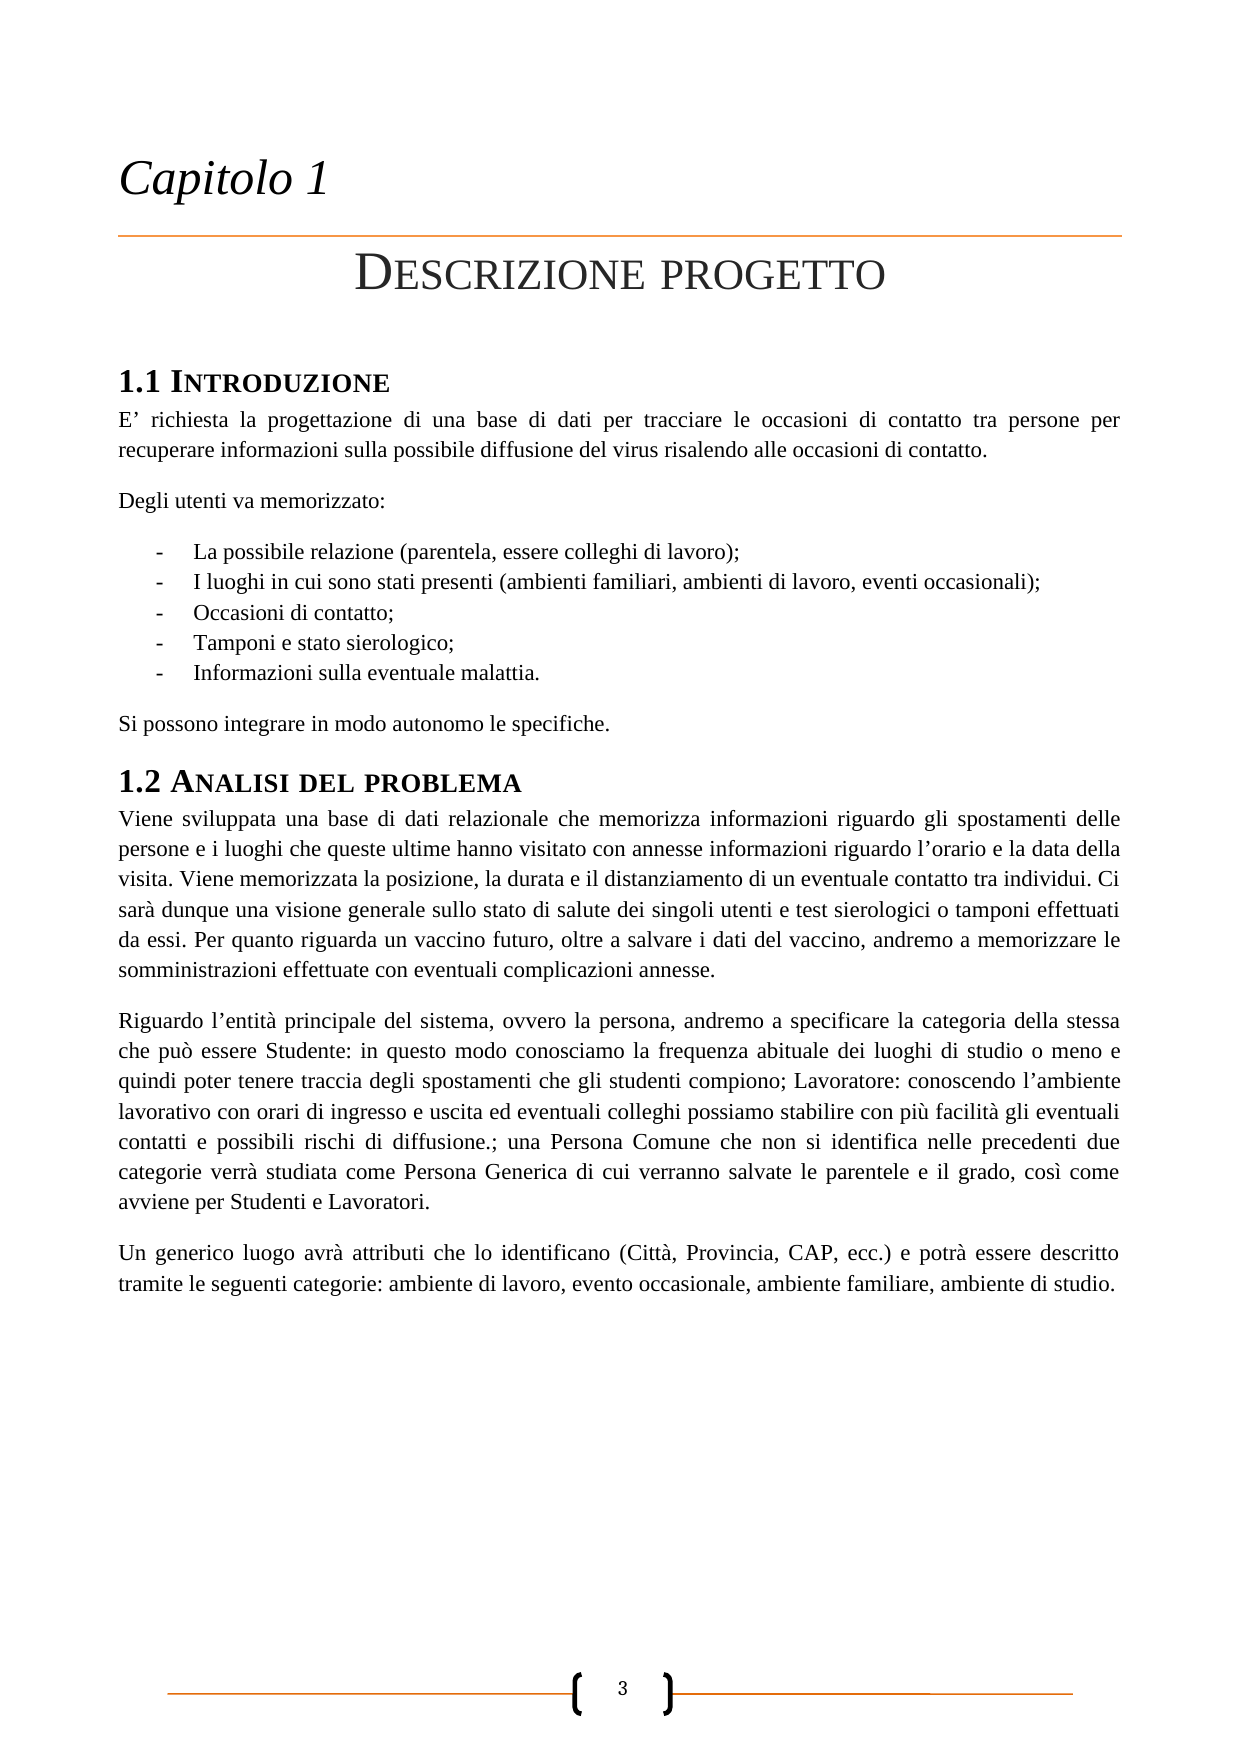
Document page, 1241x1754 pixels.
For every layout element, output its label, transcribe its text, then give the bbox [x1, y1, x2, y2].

text Capitolo 1 [118, 148, 1092, 205]
text Un generico luogo avrà attributi che lo identificano (Città, Provincia, CAP, ecc.) e potrà essere descritto tramite le seguenti categorie: ambiente di lavoro, evento occasionale, ambiente familiare, ambiente di studio. [118, 1239, 1122, 1296]
title Descrizione progetto [118, 237, 1122, 301]
subtitle 1.1 Introduzione [118, 362, 1122, 400]
list Tamponi e stato sierologico; [156, 629, 1122, 655]
text Degli utenti va memorizzato: [118, 487, 1122, 513]
text Si possono integrare in modo autonomo le specifiche. [118, 710, 1122, 736]
list I luoghi in cui sono stati presenti (ambienti familiari, ambienti di lavoro, eventi occasionali); [156, 568, 1122, 595]
list La possibile relazione (parentela, essere colleghi di lavoro); [156, 538, 1122, 564]
list Informazioni sulla eventuale malattia. [156, 659, 1122, 685]
text Viene sviluppata una base di dati relazionale che memorizza informazioni riguardo gli spostamenti delle persone e i luoghi che queste ultime hanno visitato con annesse informazioni riguardo l’orario e la data della visita. Viene memorizzata la posizione, la durata e il distanziamento di un eventuale contatto tra individui. Ci sarà dunque una visione generale sullo stato di salute dei singoli utenti e test sierologici o tamponi effettuati da essi. Per quanto riguarda un vaccino futuro, oltre a salvare i dati del vaccino, andremo a memorizzare le somministrazioni effettuate con eventuali complicazioni annesse. [118, 805, 1122, 982]
list Occasioni di contatto; [156, 598, 1122, 625]
text E’ richiesta la progettazione di una base di dati per tracciare le occasioni di contatto tra persone per recuperare informazioni sulla possibile diffusione del virus risalendo alle occasioni di contatto. [118, 406, 1122, 462]
subtitle 1.2 Analisi del problema [118, 761, 1122, 799]
text Riguardo l’entità principale del sistema, ovvero la persona, andremo a specificare la categoria della stessa che può essere Studente: in questo modo conosciamo la frequenza abituale dei luoghi di studio o meno e quindi poter tenere traccia degli spostamenti che gli studenti compiono; Lavoratore: conoscendo l’ambiente lavorativo con orari di ingresso e uscita ed eventuali colleghi possiamo stabilire con più facilità gli eventuali contatti e possibili rischi di diffusione.; una Persona Comune che non si identifica nelle precedenti due categorie verrà studiata come Persona Generica di cui verranno salvate le parentele e il grado, così come avviene per Studenti e Lavoratori. [118, 1007, 1122, 1215]
